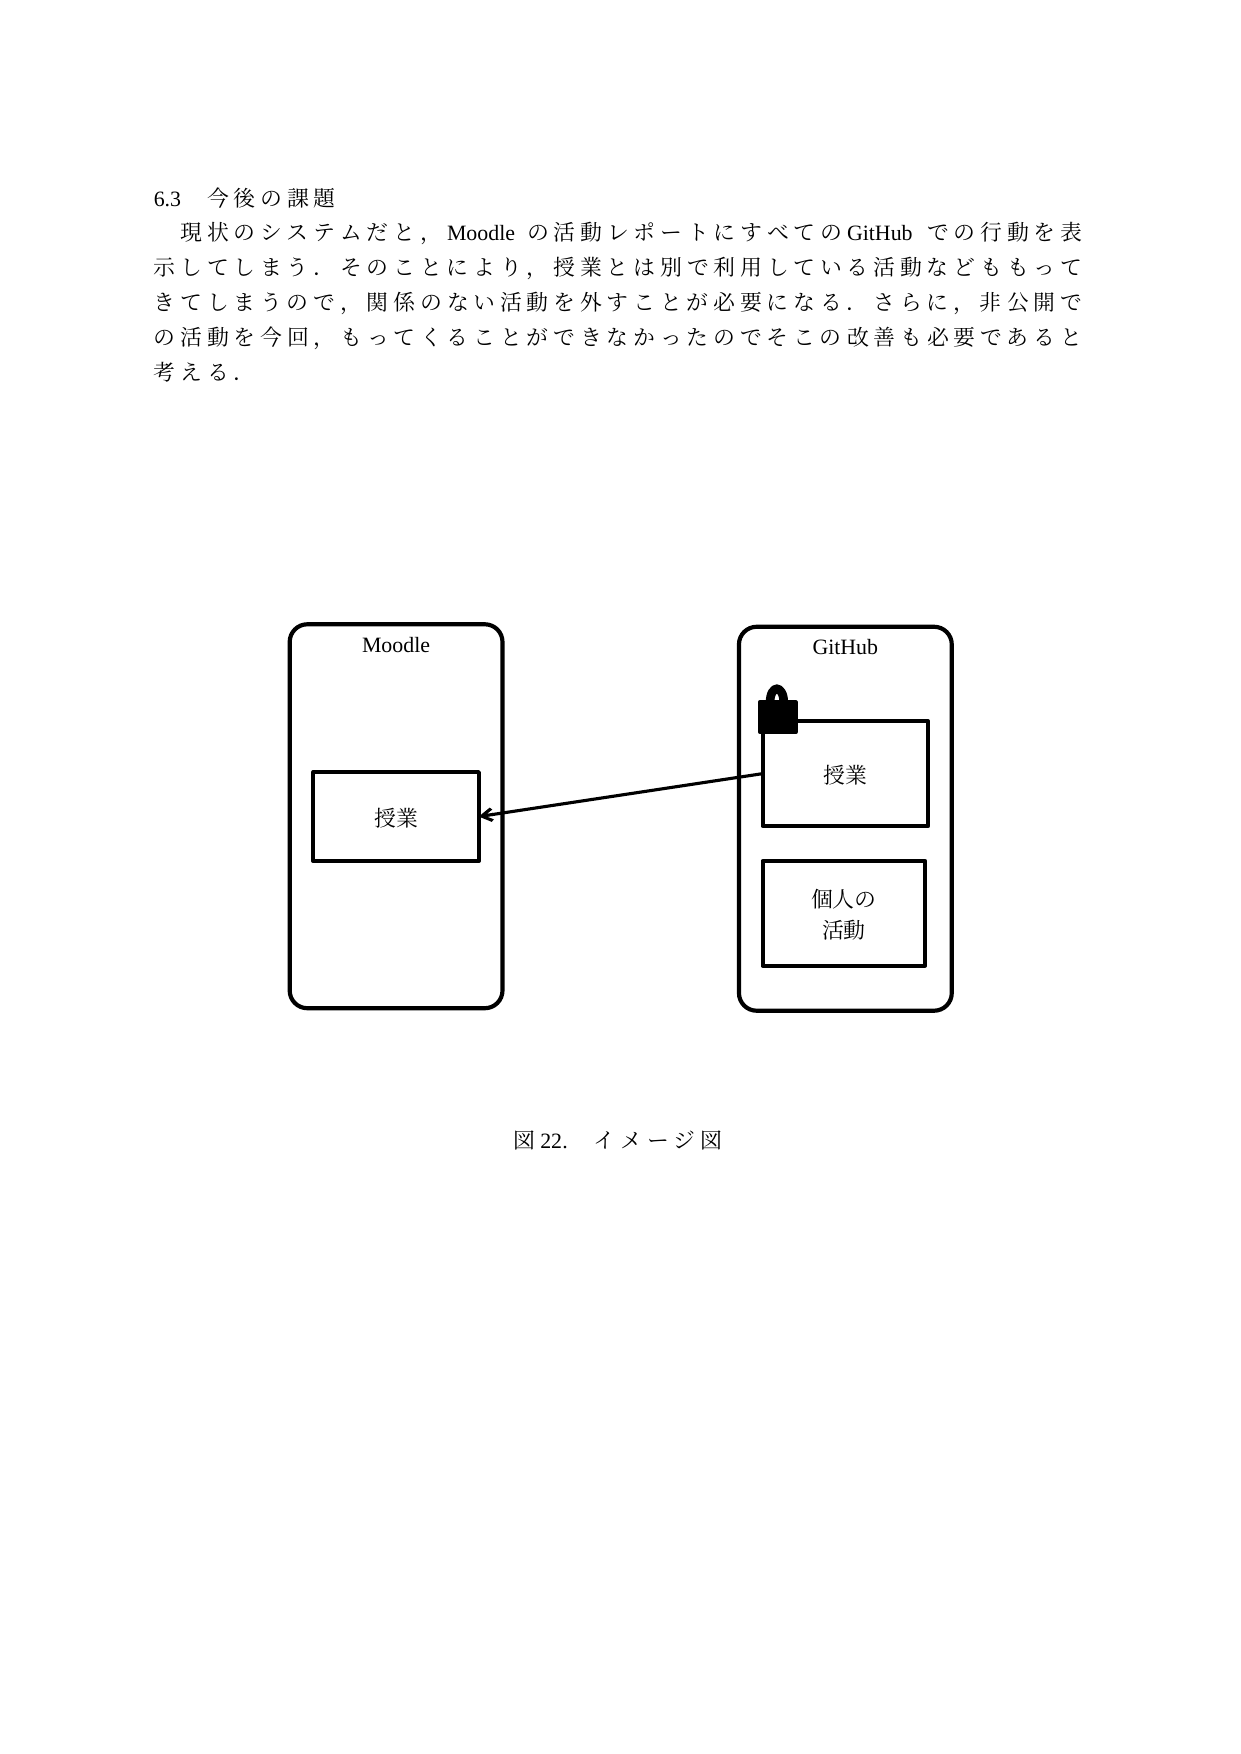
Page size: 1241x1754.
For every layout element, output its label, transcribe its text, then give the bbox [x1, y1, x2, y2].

text 図22. イメージ図 [153, 1121, 1087, 1156]
subtitle 6.3今後の課題 [153, 179, 1087, 214]
text 現状のシステムだと，Moodleの活動レポートにすべてのGitHubでの行動を表示してしまう．そのことにより，授業とは別で利用している活動などももってきてしまうので，関係のない活動を外すことが必要になる．さらに，非公開での活動を今回，もってくることができなかったのでそこの改善も必要であると考える． [153, 214, 1087, 388]
